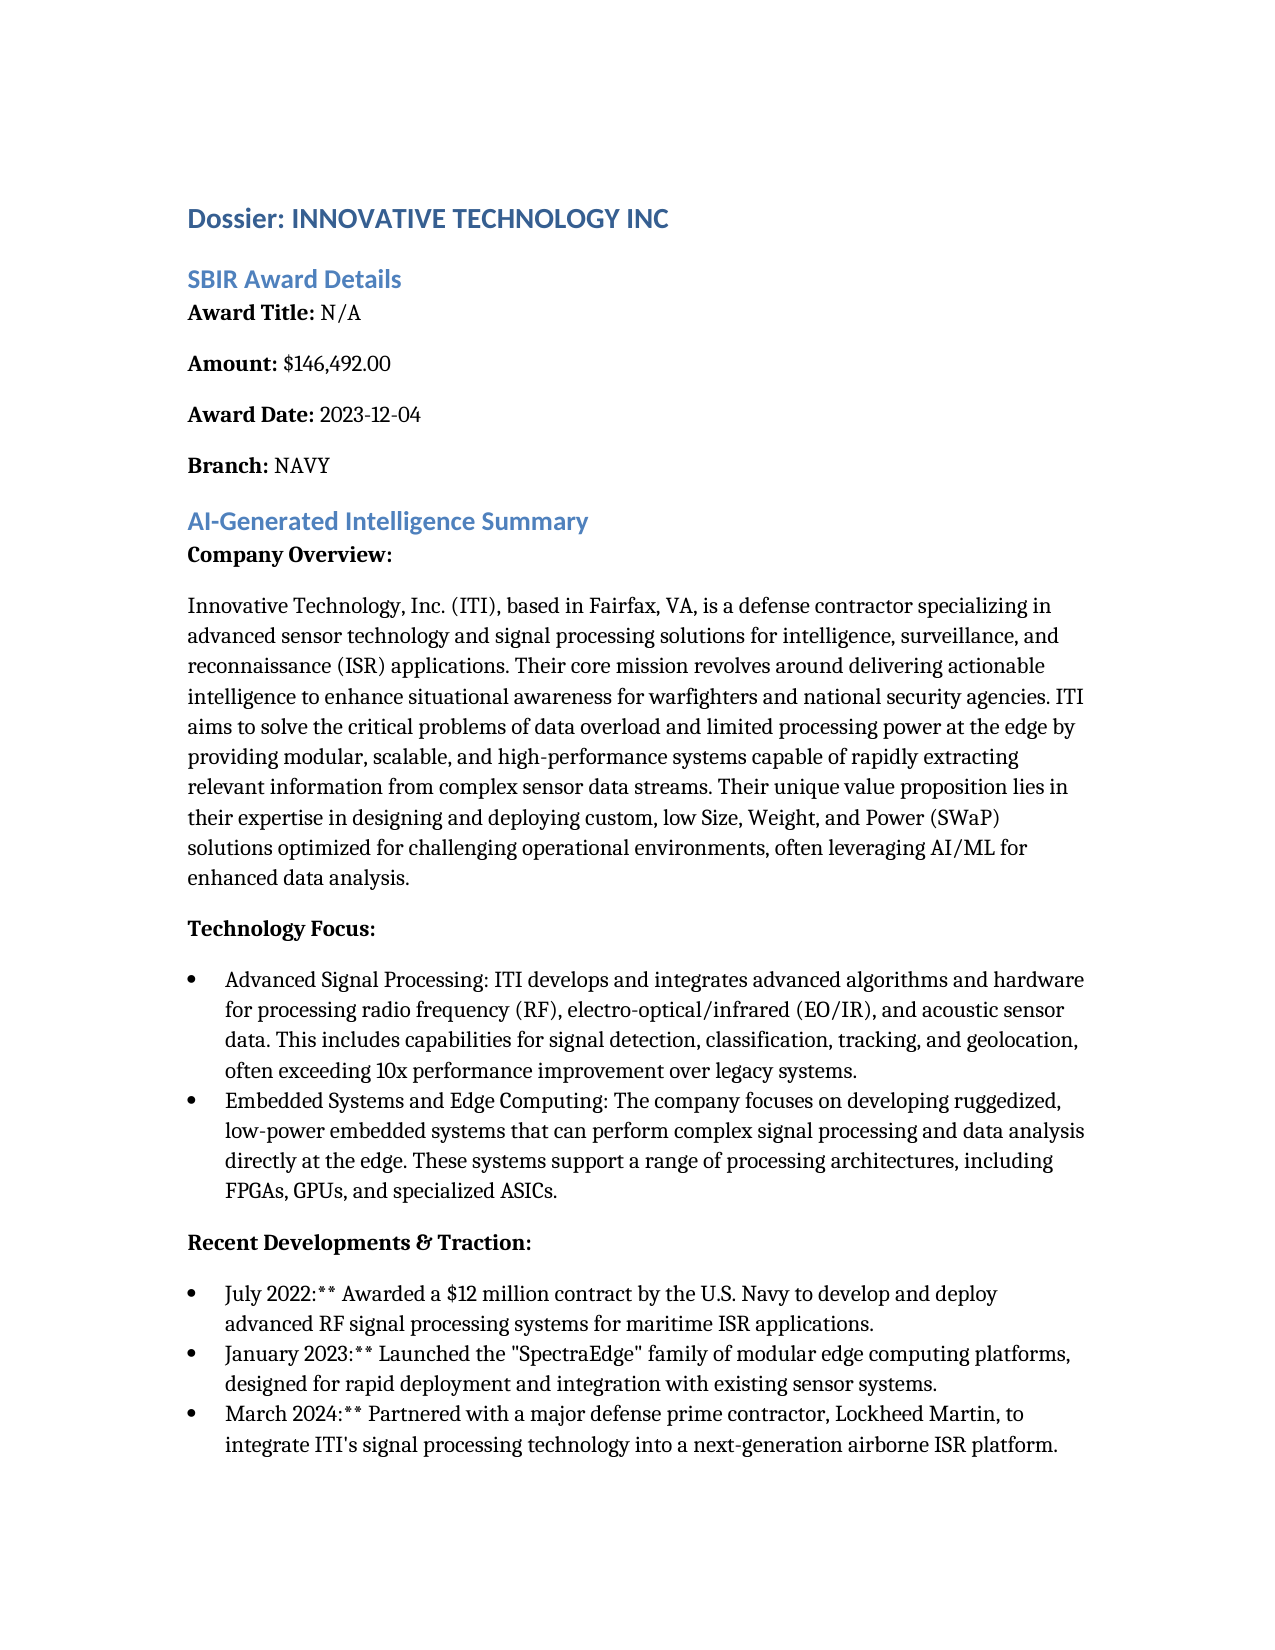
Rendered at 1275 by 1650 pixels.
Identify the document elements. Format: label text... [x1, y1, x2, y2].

text Technology Focus: [187, 916, 1087, 942]
subtitle Dossier: INNOVATIVE TECHNOLOGY INC [187, 200, 1087, 236]
subtitle SBIR Award Details [187, 262, 1087, 295]
text Branch: NAVY [187, 453, 1087, 479]
subtitle AI-Generated Intelligence Summary [187, 504, 1087, 537]
text Award Title: N/A [187, 300, 1087, 326]
text Recent Developments & Traction: [187, 1229, 1087, 1256]
text Company Overview: [187, 542, 1087, 568]
list Embedded Systems and Edge Computing: The company focuses on developing ruggedized, low-power embedded systems that can perform complex signal processing and data analysis directly at the edge. These systems support a range of processing architectures, including FPGAs, GPUs, and specialized ASICs. [187, 1088, 1087, 1204]
list March 2024:** Partnered with a major defense prime contractor, Lockheed Martin, to integrate ITI's signal processing technology into a next-generation airborne ISR platform. [187, 1401, 1087, 1458]
text Innovative Technology, Inc. (ITI), based in Fairfax, VA, is a defense contractor specializing in advanced sensor technology and signal processing solutions for intelligence, surveillance, and reconnaissance (ISR) applications. Their core mission revolves around delivering actionable intelligence to enhance situational awareness for warfighters and national security agencies. ITI aims to solve the critical problems of data overload and limited processing power at the edge by providing modular, scalable, and high-performance systems capable of rapidly extracting relevant information from complex sensor data streams. Their unique value proposition lies in their expertise in designing and deploying custom, low Size, Weight, and Power (SWaP) solutions optimized for challenging operational environments, often leveraging AI/ML for enhanced data analysis. [187, 593, 1087, 891]
text Award Date: 2023-12-04 [187, 402, 1087, 428]
list Advanced Signal Processing: ITI develops and integrates advanced algorithms and hardware for processing radio frequency (RF), electro-optical/infrared (EO/IR), and acoustic sensor data. This includes capabilities for signal detection, classification, tracking, and geolocation, often exceeding 10x performance improvement over legacy systems. [187, 967, 1087, 1084]
list July 2022:** Awarded a $12 million contract by the U.S. Navy to develop and deploy advanced RF signal processing systems for maritime ISR applications. [187, 1280, 1087, 1337]
text Amount: $146,492.00 [187, 351, 1087, 377]
list January 2023:** Launched the "SpectraEdge" family of modular edge computing platforms, designed for rapid deployment and integration with existing sensor systems. [187, 1341, 1087, 1397]
